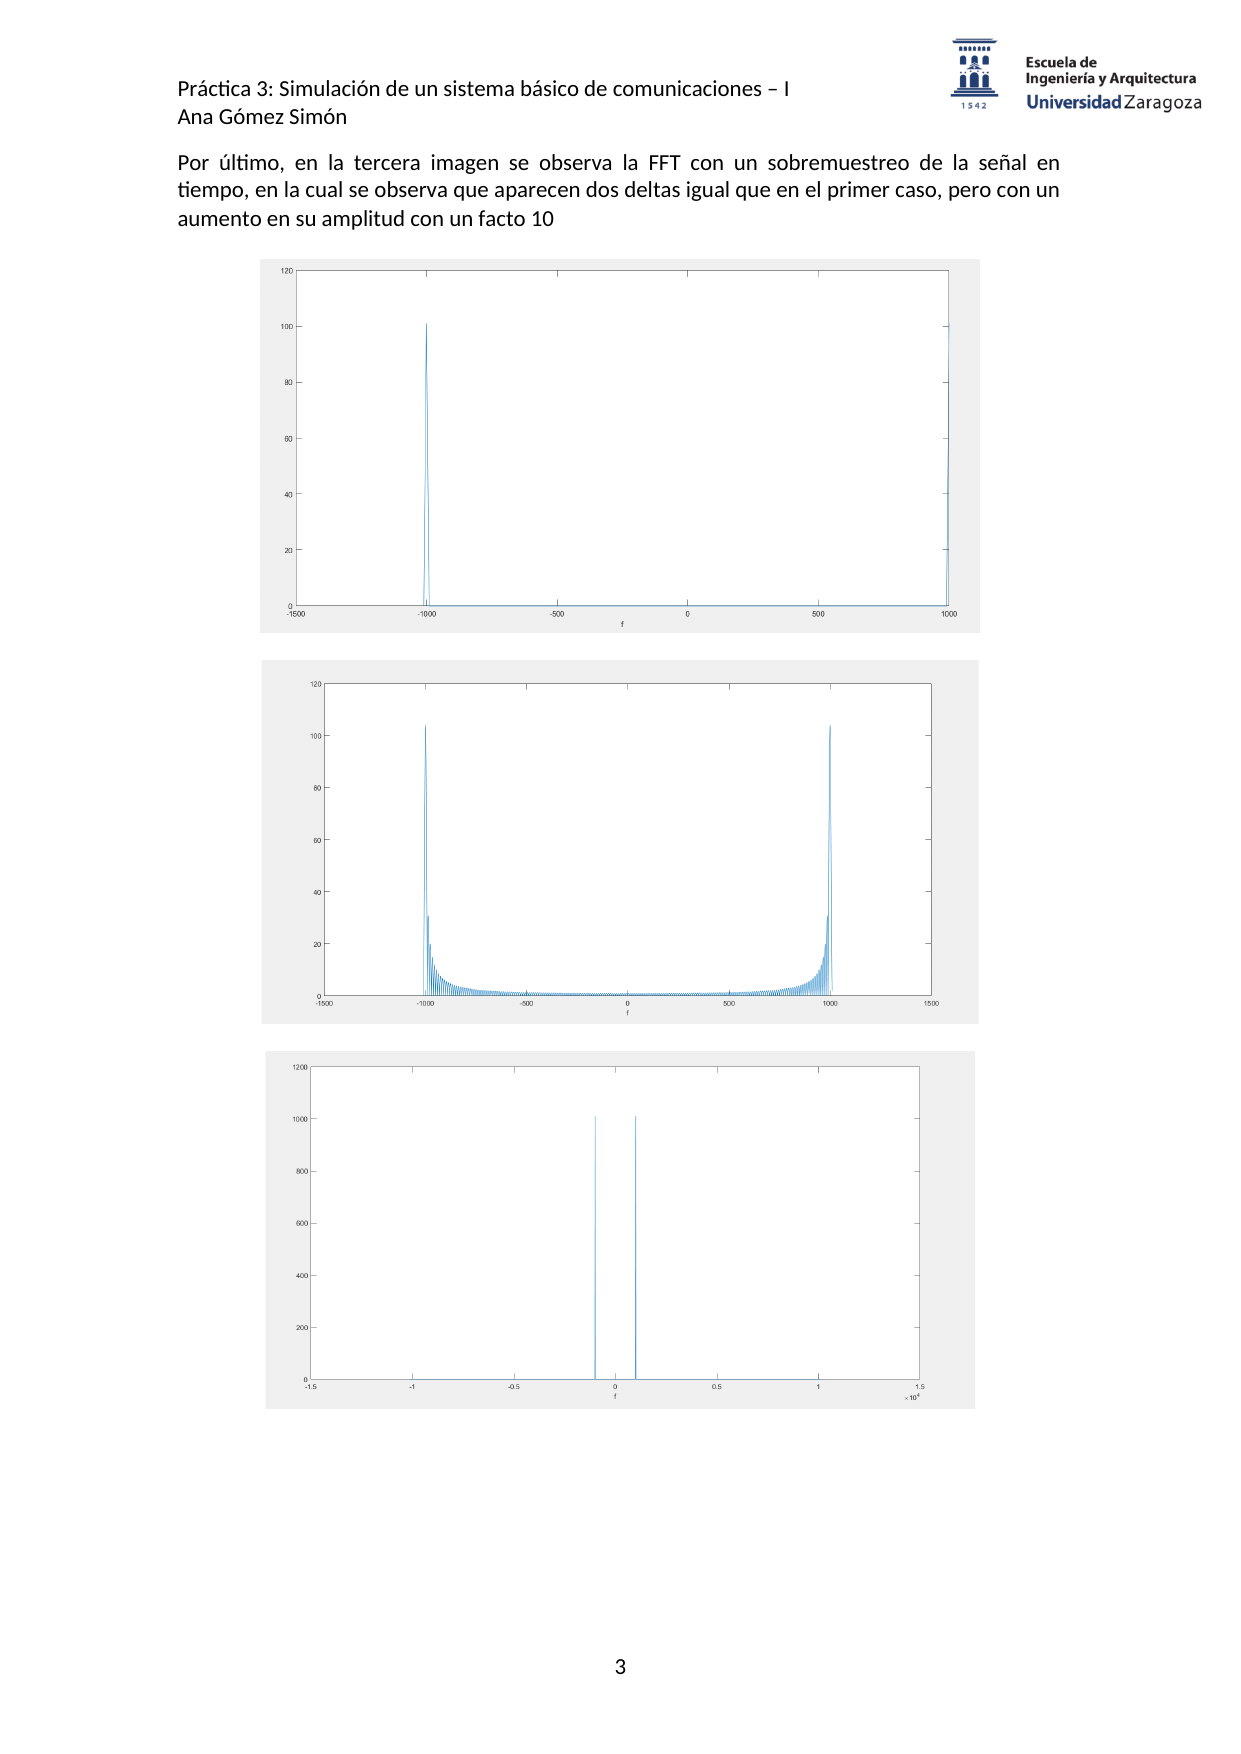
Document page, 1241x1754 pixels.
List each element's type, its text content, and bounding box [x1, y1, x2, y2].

picture [261, 660, 979, 1024]
picture [265, 1051, 976, 1409]
picture [260, 259, 981, 633]
picture [915, 12, 1240, 131]
text Por último, en la tercera imagen se observa la FFT con un sobremuestreo de la señal en tiempo, en la cual se observa que aparecen dos deltas igual que en el primer caso, pero con un aumento en su amplitud con un facto 10 [177, 148, 1063, 232]
